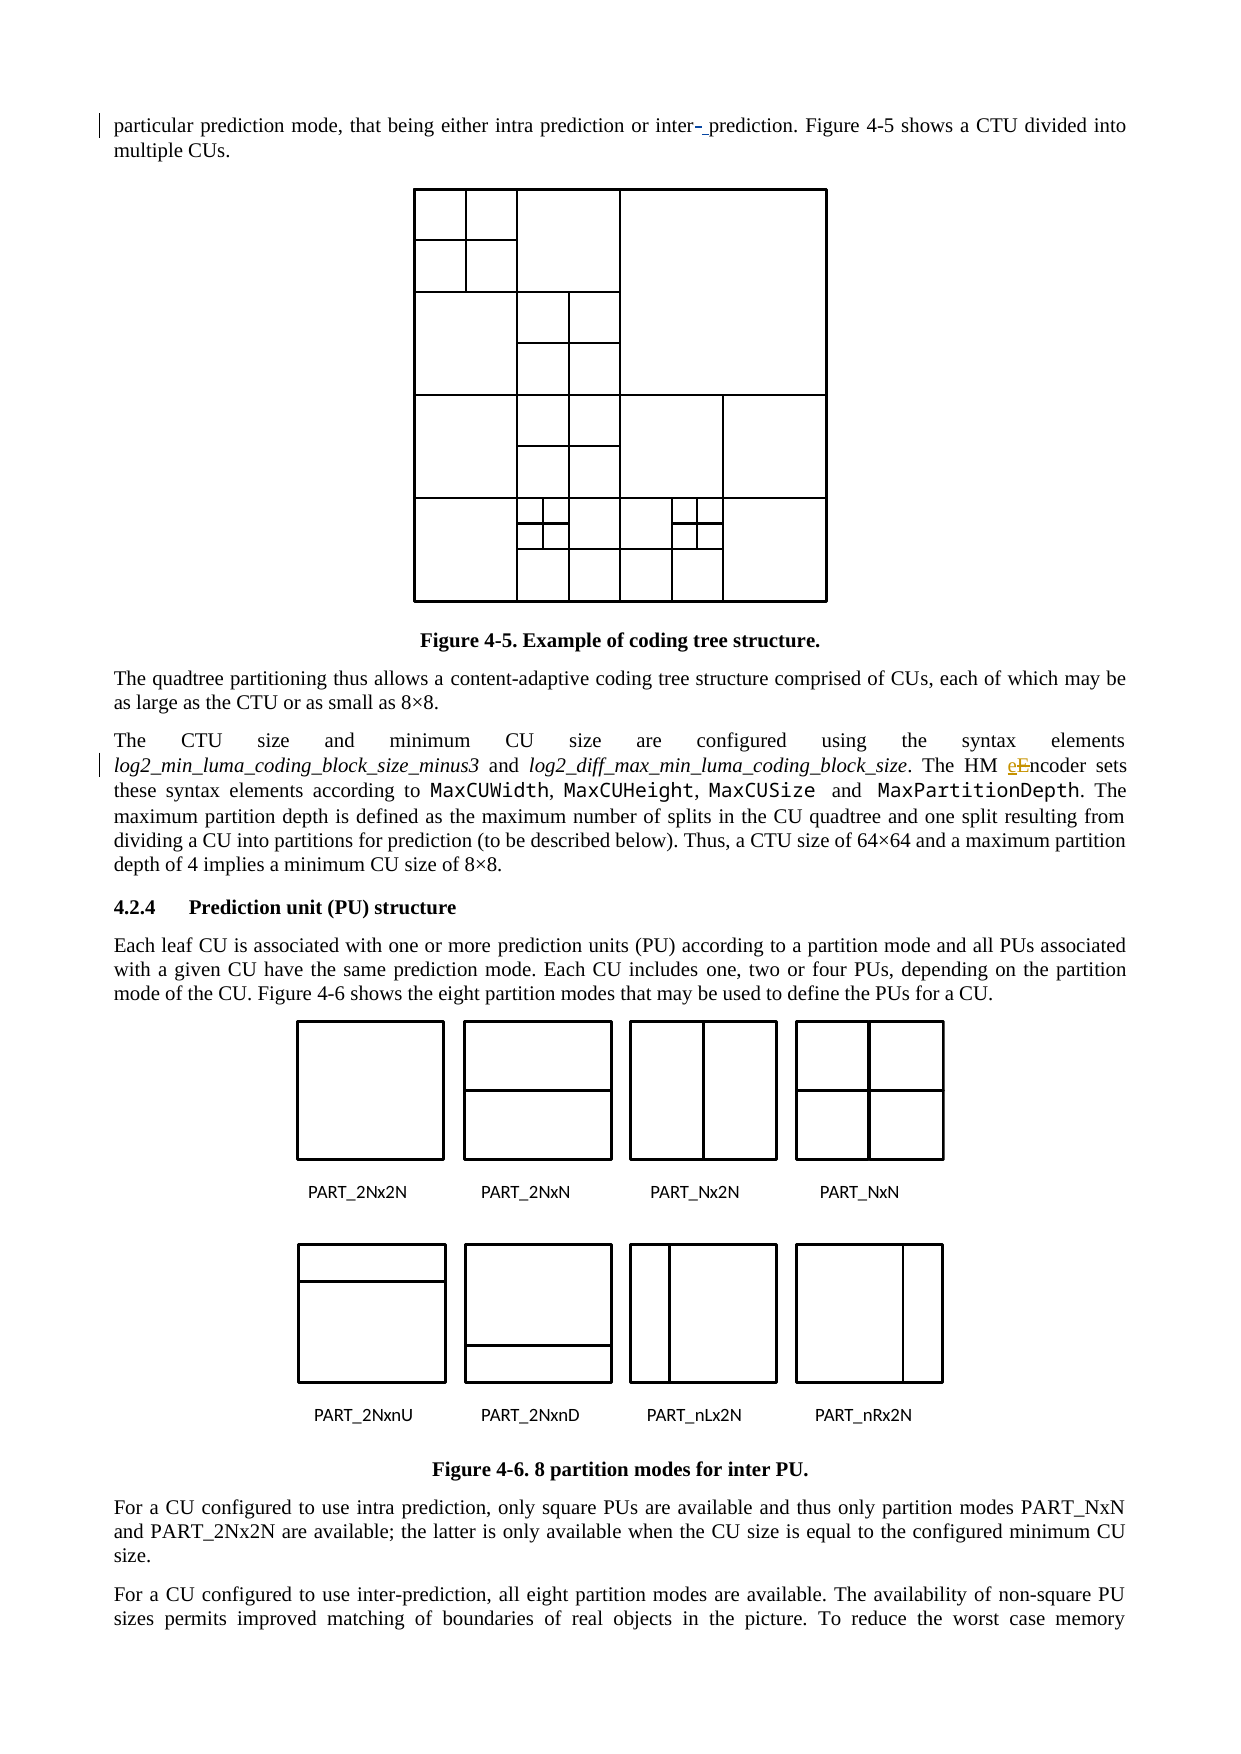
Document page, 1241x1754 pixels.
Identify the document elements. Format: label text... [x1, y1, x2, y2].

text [113, 113, 1127, 162]
subtitle Prediction unit (PU) structure [113, 894, 1127, 919]
text The CTU size and minimum CU size are configured using the syntax elements log2_min_luma_coding_block_size_minus3 and log2_diff_max_min_luma_coding_block_size. The HM ncoder sets these syntax elements according to MaxCUWidth, MaxCUHeight, MaxCUSize and MaxPartitionDepth. The maximum partition depth is defined as the maximum number of splits in the CU quadtree and one split resulting from dividing a CU into partitions for prediction (to be described below). Thus, a CTU size of 64×64 and a maximum partition depth of 4 implies a minimum CU size of 8×8. [113, 728, 1127, 876]
text For a CU configured to use intra prediction, only square PUs are available and thus only partition modes PART_NxN and PART_2Nx2N are available; the latter is only available when the CU size is equal to the configured minimum CU size. [113, 1495, 1127, 1567]
text The quadtree partitioning thus allows a content-adaptive coding tree structure comprised of CUs, each of which may be as large as the CTU or as small as 8×8. [113, 666, 1127, 714]
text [113, 1582, 1127, 1630]
